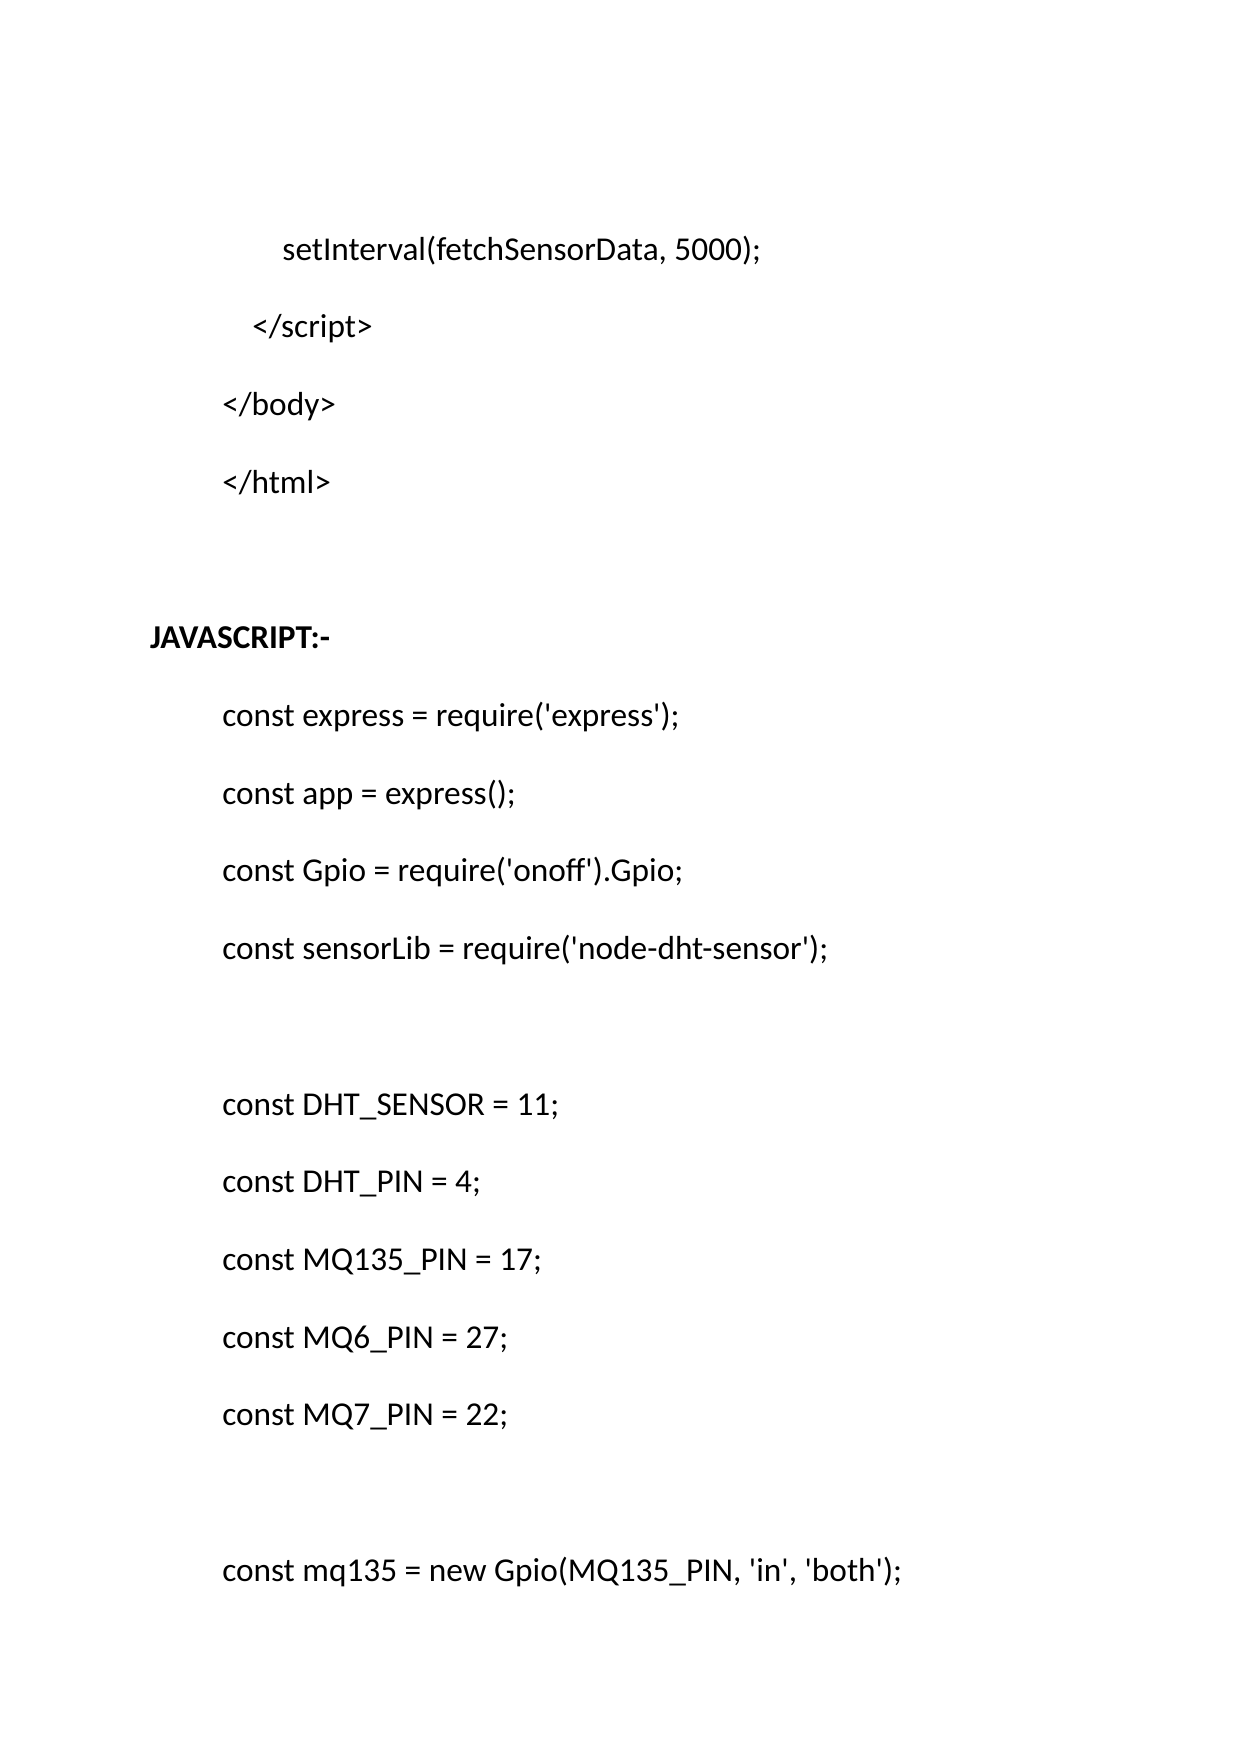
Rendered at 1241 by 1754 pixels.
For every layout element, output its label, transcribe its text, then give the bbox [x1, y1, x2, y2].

text const MQ6_PIN = 27; [222, 1316, 1090, 1356]
text setInterval(fetchSensorData, 5000); [222, 228, 1090, 268]
text const DHT_PIN = 4; [222, 1160, 1090, 1201]
text const DHT_SENSOR = 11; [222, 1082, 1090, 1123]
text const mq135 = new Gpio(MQ135_PIN, 'in', 'both'); [222, 1549, 1090, 1589]
text const express = require('express'); [222, 694, 1090, 735]
text </html> [222, 461, 1090, 502]
text const Gpio = require('onoff').Gpio; [222, 849, 1090, 890]
text const app = express(); [222, 772, 1090, 812]
text const MQ135_PIN = 17; [222, 1238, 1090, 1279]
text </script> [222, 305, 1090, 346]
text </body> [222, 383, 1090, 424]
text JAVASCRIPT:- [150, 616, 1090, 657]
text const MQ7_PIN = 22; [222, 1393, 1090, 1434]
text const sensorLib = require('node-dht-sensor'); [222, 927, 1090, 968]
